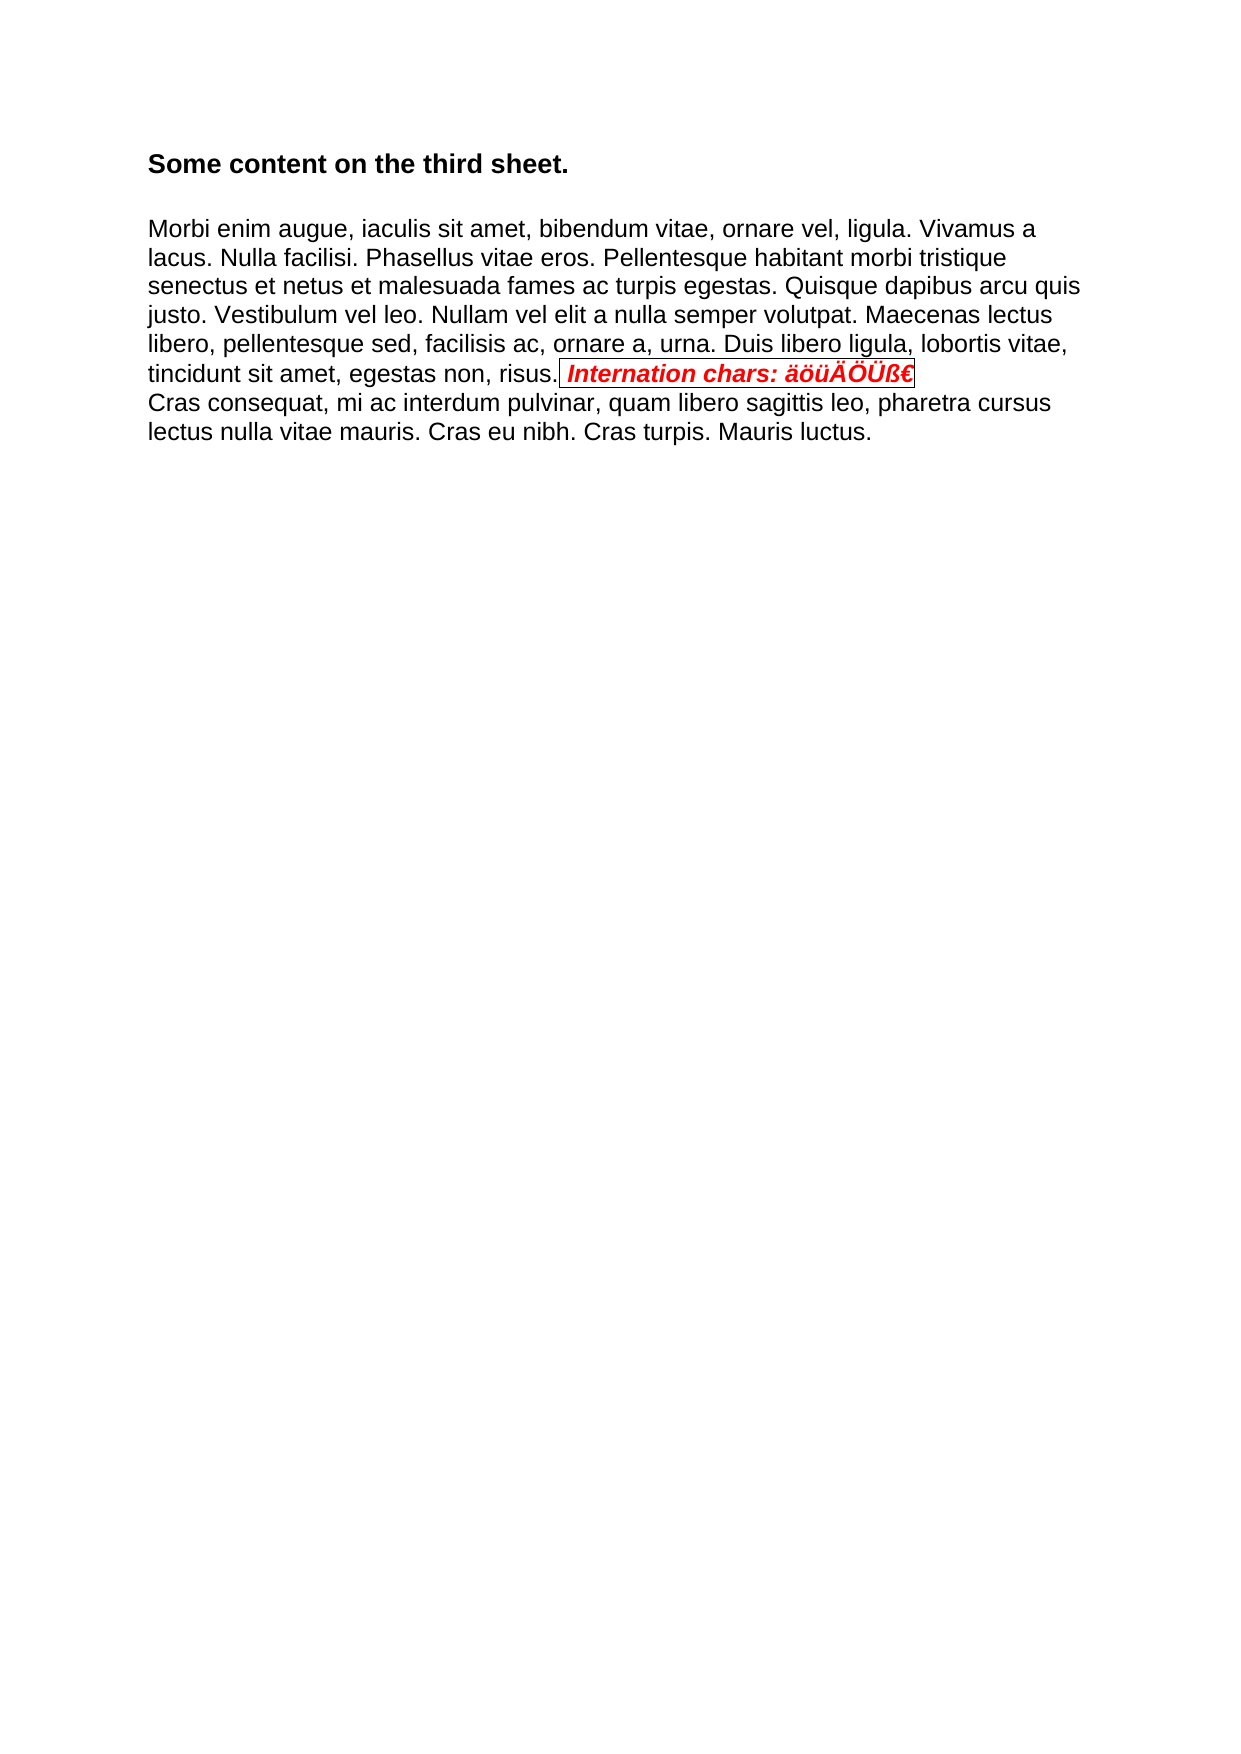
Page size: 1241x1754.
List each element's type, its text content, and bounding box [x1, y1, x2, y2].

text Morbi enim augue, iaculis sit amet, bibendum vitae, ornare vel, ligula. Vivamus a lacus. Nulla facilisi. Phasellus vitae eros. Pellentesque habitant morbi tristique senectus et netus et malesuada fames ac turpis egestas. Quisque dapibus arcu quis justo. Vestibulum vel leo. Nullam vel elit a nulla semper volutpat. Maecenas lectus libero, pellentesque sed, facilisis ac, ornare a, urna. Duis libero ligula, lobortis vitae, tincidunt sit amet, egestas non, risus. Internation chars: äöüÄÖÜß€ [148, 214, 1093, 388]
text Cras consequat, mi ac interdum pulvinar, quam libero sagittis leo, pharetra cursus lectus nulla vitae mauris. Cras eu nibh. Cras turpis. Mauris luctus. [148, 388, 1093, 446]
subtitle Some content on the third sheet. [148, 148, 1093, 179]
